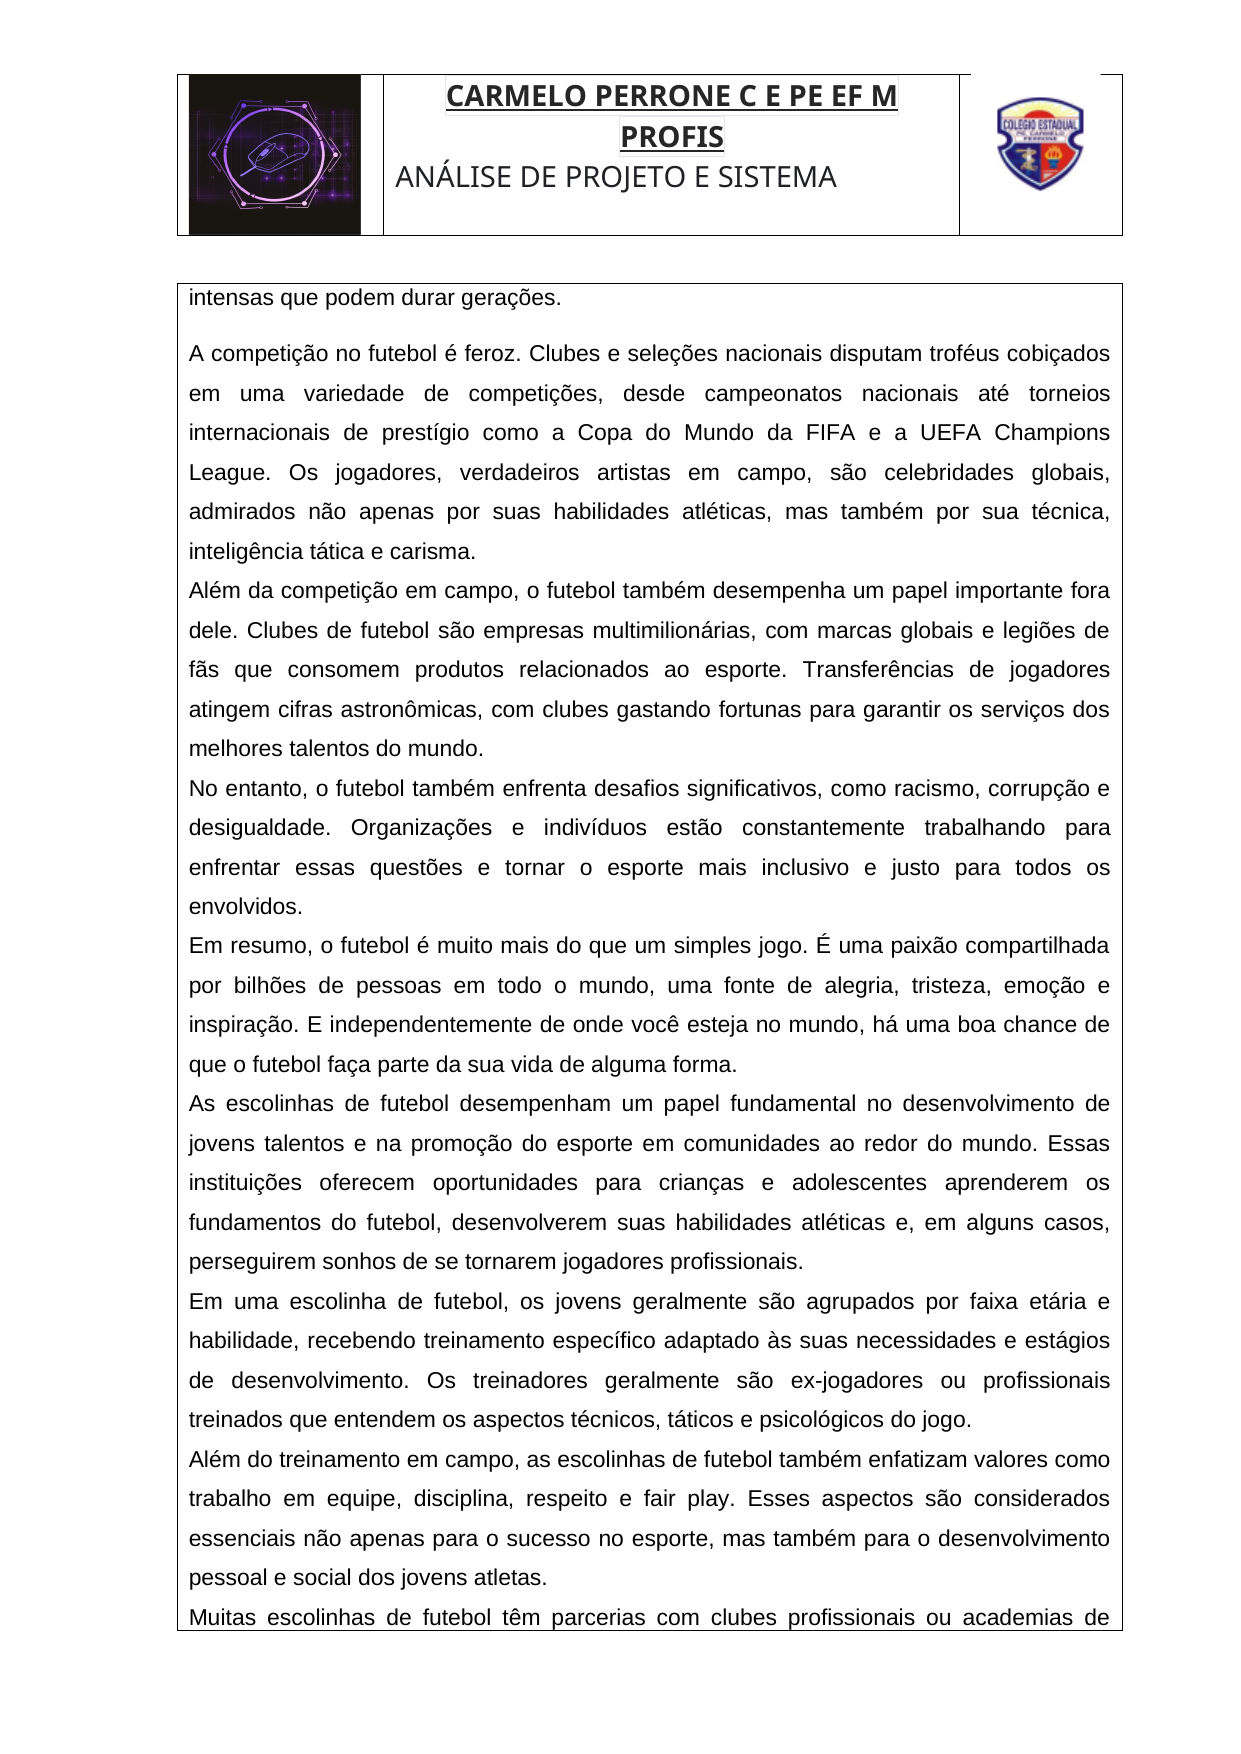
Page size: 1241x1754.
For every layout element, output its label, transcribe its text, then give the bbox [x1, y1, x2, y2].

picture [188, 74, 361, 235]
picture [971, 74, 1101, 199]
